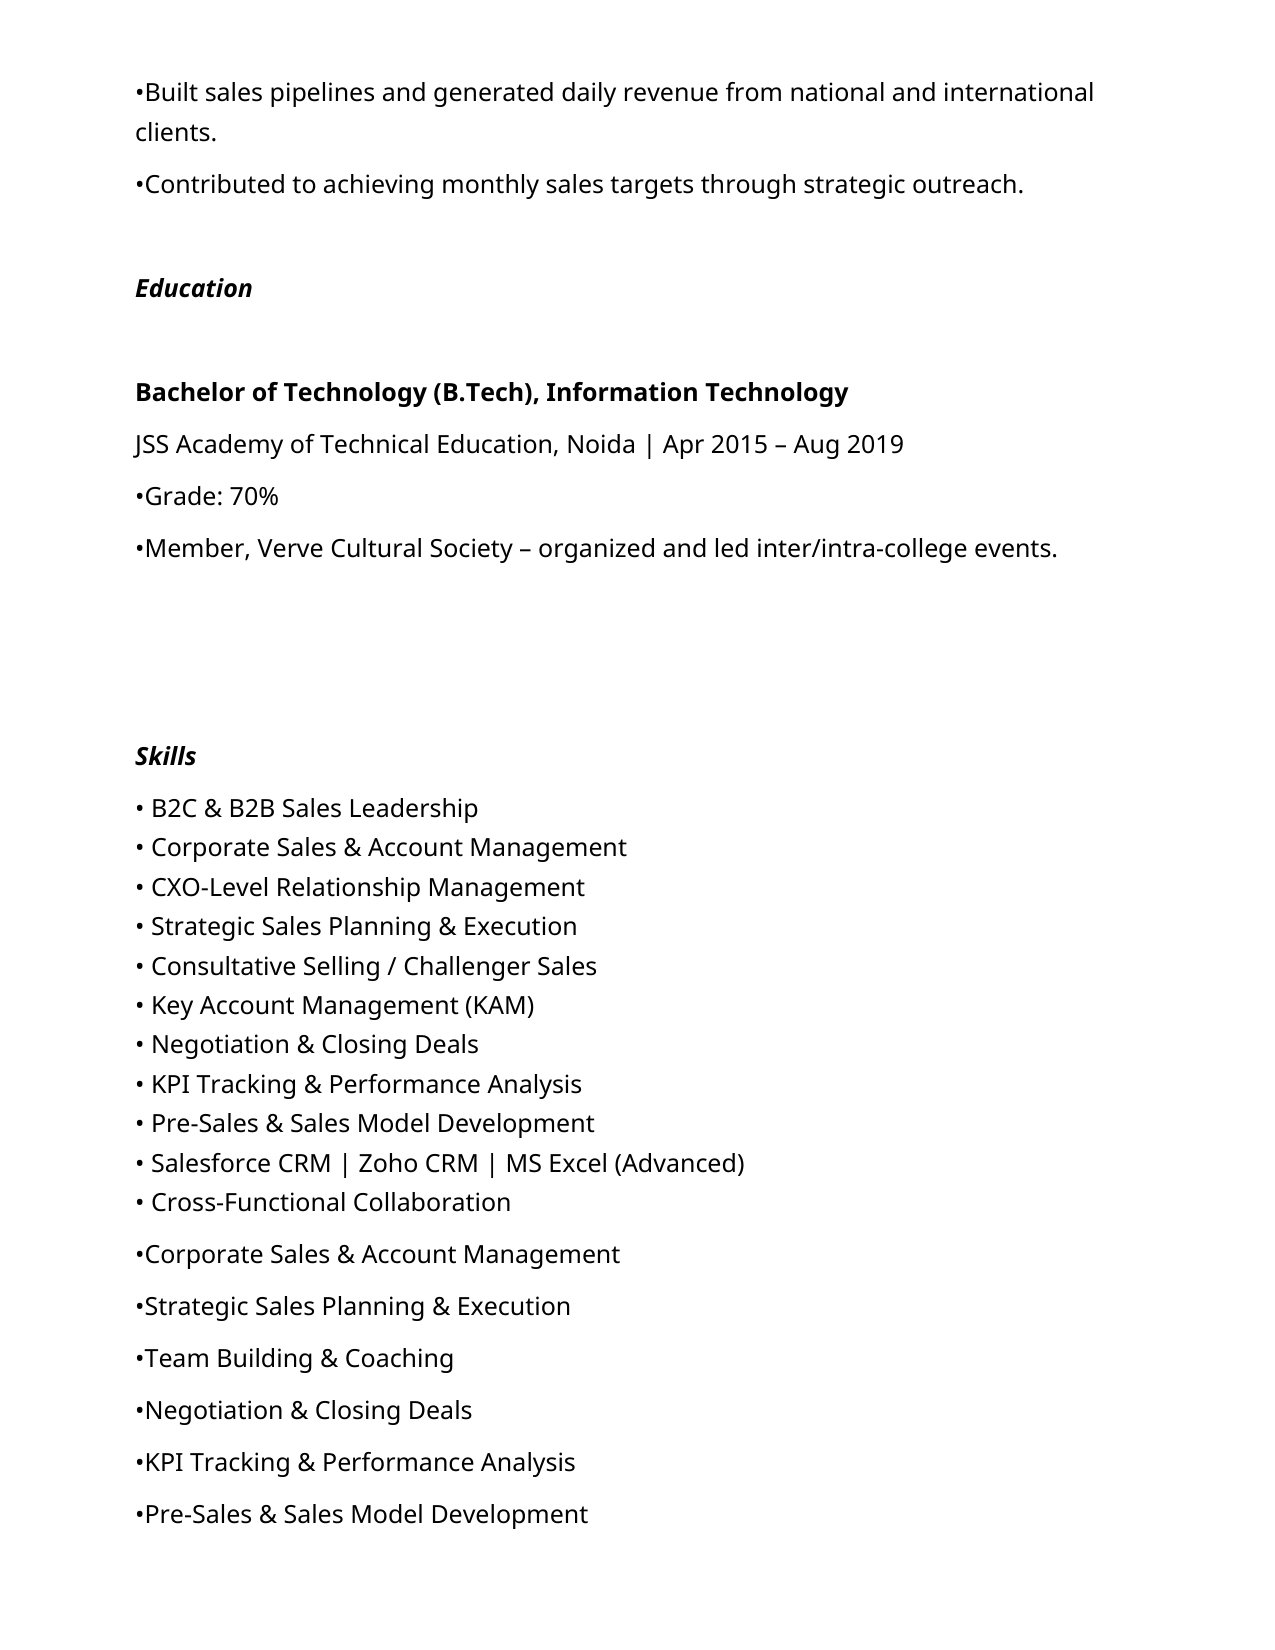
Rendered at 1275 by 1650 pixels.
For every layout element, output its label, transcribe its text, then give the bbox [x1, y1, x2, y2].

text •Negotiation & Closing Deals [135, 1393, 1140, 1427]
text •Grade: 70% [135, 478, 1140, 512]
text Education [135, 270, 1140, 304]
text •Team Building & Coaching [135, 1341, 1140, 1375]
text •Contributed to achieving monthly sales targets through strategic outreach. [135, 166, 1140, 201]
text JSS Academy of Technical Education, Noida | Apr 2015 – Aug 2019 [135, 426, 1140, 460]
text •Built sales pipelines and generated daily revenue from national and international clients. [135, 75, 1140, 148]
text •Member, Verve Cultural Society – organized and led inter/intra-college events. [135, 530, 1140, 564]
text • B2C & B2B Sales Leadership • Corporate Sales & Account Management • CXO-Level Relationship Management • Strategic Sales Planning & Execution • Consultative Selling / Challenger Sales • Key Account Management (KAM) • Negotiation & Closing Deals • KPI Tracking & Performance Analysis • Pre-Sales & Sales Model Development • Salesforce CRM | Zoho CRM | MS Excel (Advanced) • Cross-Functional Collaboration [135, 790, 1140, 1219]
text •Pre-Sales & Sales Model Development [135, 1497, 1140, 1531]
text •Corporate Sales & Account Management [135, 1237, 1140, 1271]
text Bachelor of Technology (B.Tech), Information Technology [135, 374, 1140, 408]
text Skills [135, 738, 1140, 772]
text •KPI Tracking & Performance Analysis [135, 1445, 1140, 1479]
text •Strategic Sales Planning & Execution [135, 1289, 1140, 1323]
